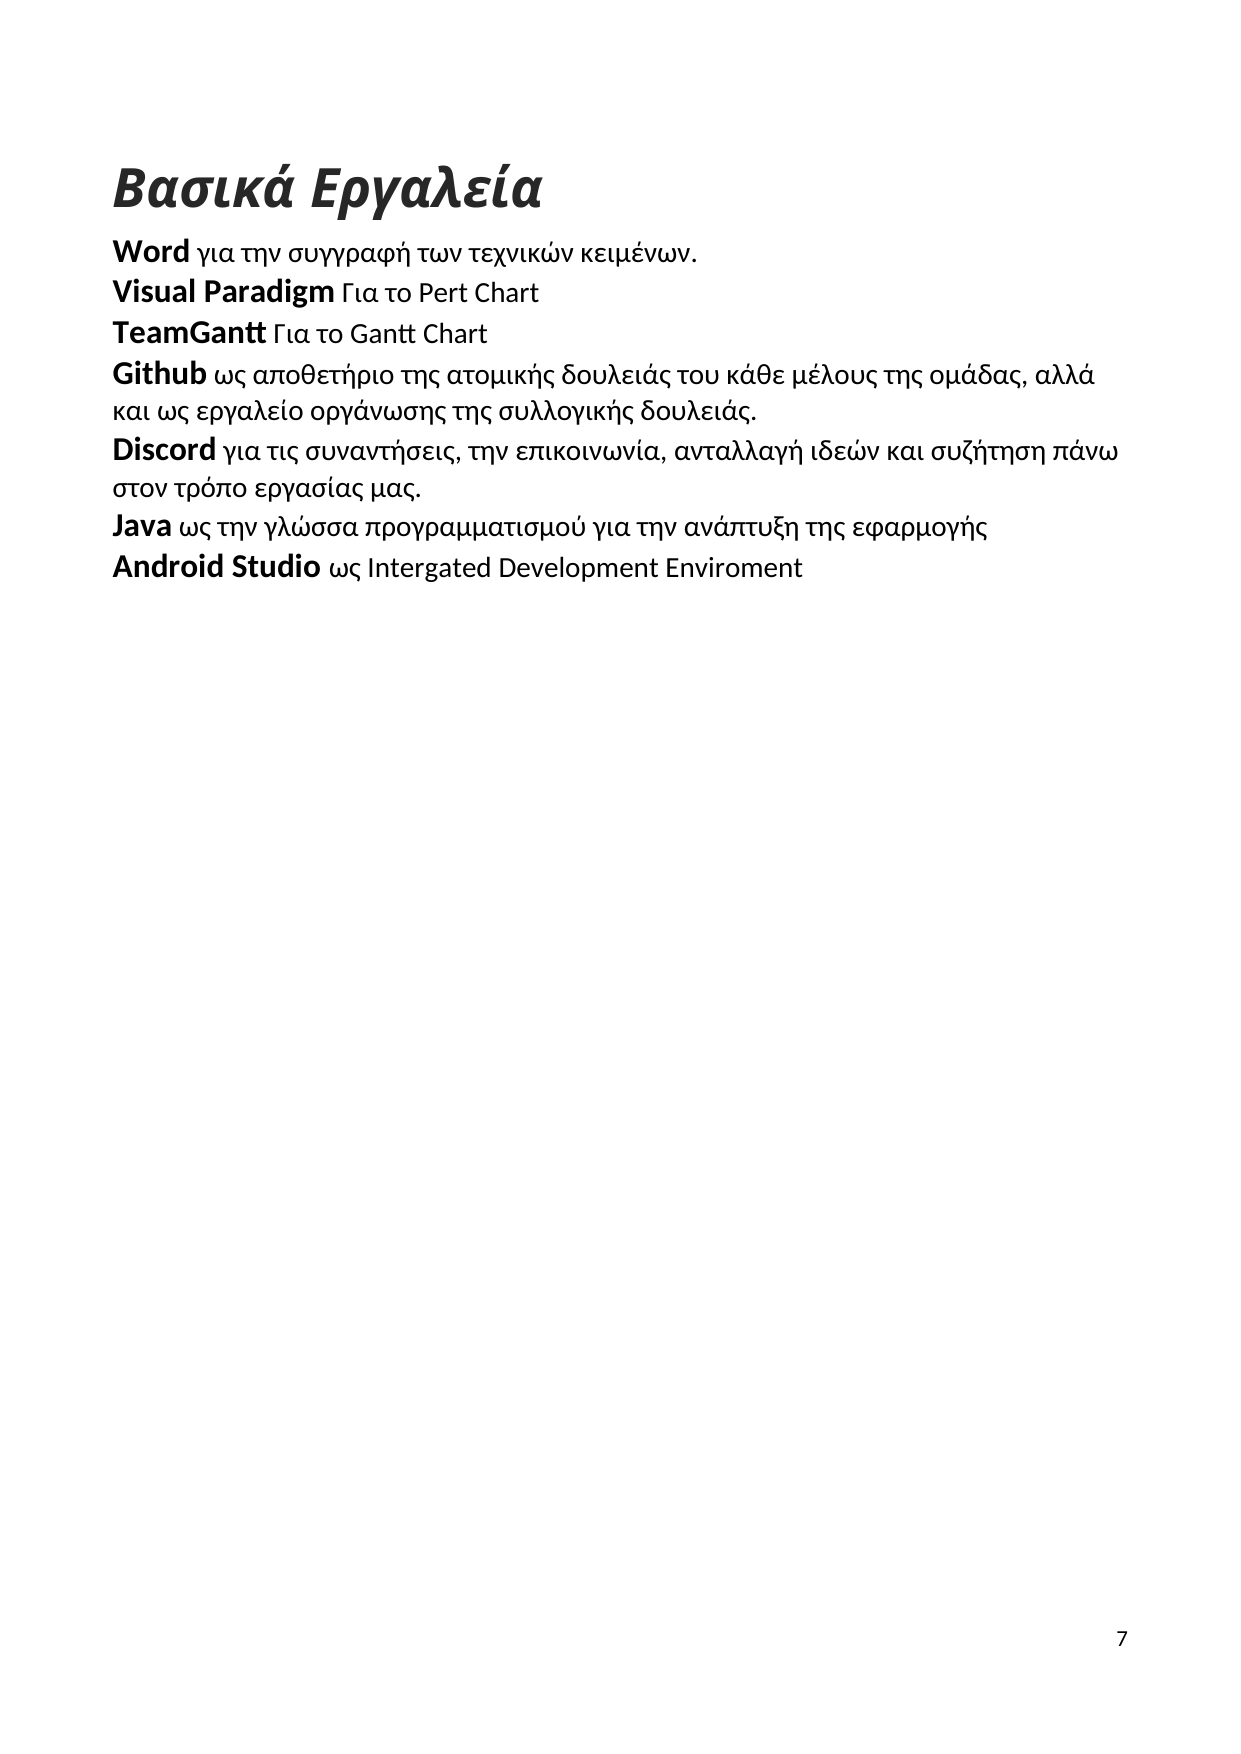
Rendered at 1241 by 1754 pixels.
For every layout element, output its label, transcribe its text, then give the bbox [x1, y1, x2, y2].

text Discord για τις συναντήσεις, την επικοινωνία, ανταλλαγή ιδεών και συζήτηση πάνω στον τρόπο εργασίας μας. [112, 428, 1128, 504]
text Word για την συγγραφή των τεχνικών κειμένων. [112, 229, 1128, 270]
text Github ως αποθετήριο της ατομικής δουλειάς του κάθε μέλους της ομάδας, αλλά και ως εργαλείο οργάνωσης της συλλογικής δουλειάς. [112, 352, 1128, 428]
subtitle Βασικά Εργαλεία [112, 150, 1128, 224]
text Android Studio ως Intergated Development Enviroment [112, 545, 1128, 586]
text TeamGantt Για το Gantt Chart [112, 311, 1128, 352]
text Visual Paradigm Για το Pert Chart [112, 270, 1128, 311]
text Java ως την γλώσσα προγραμματισμού για την ανάπτυξη της εφαρμογής [112, 504, 1128, 545]
